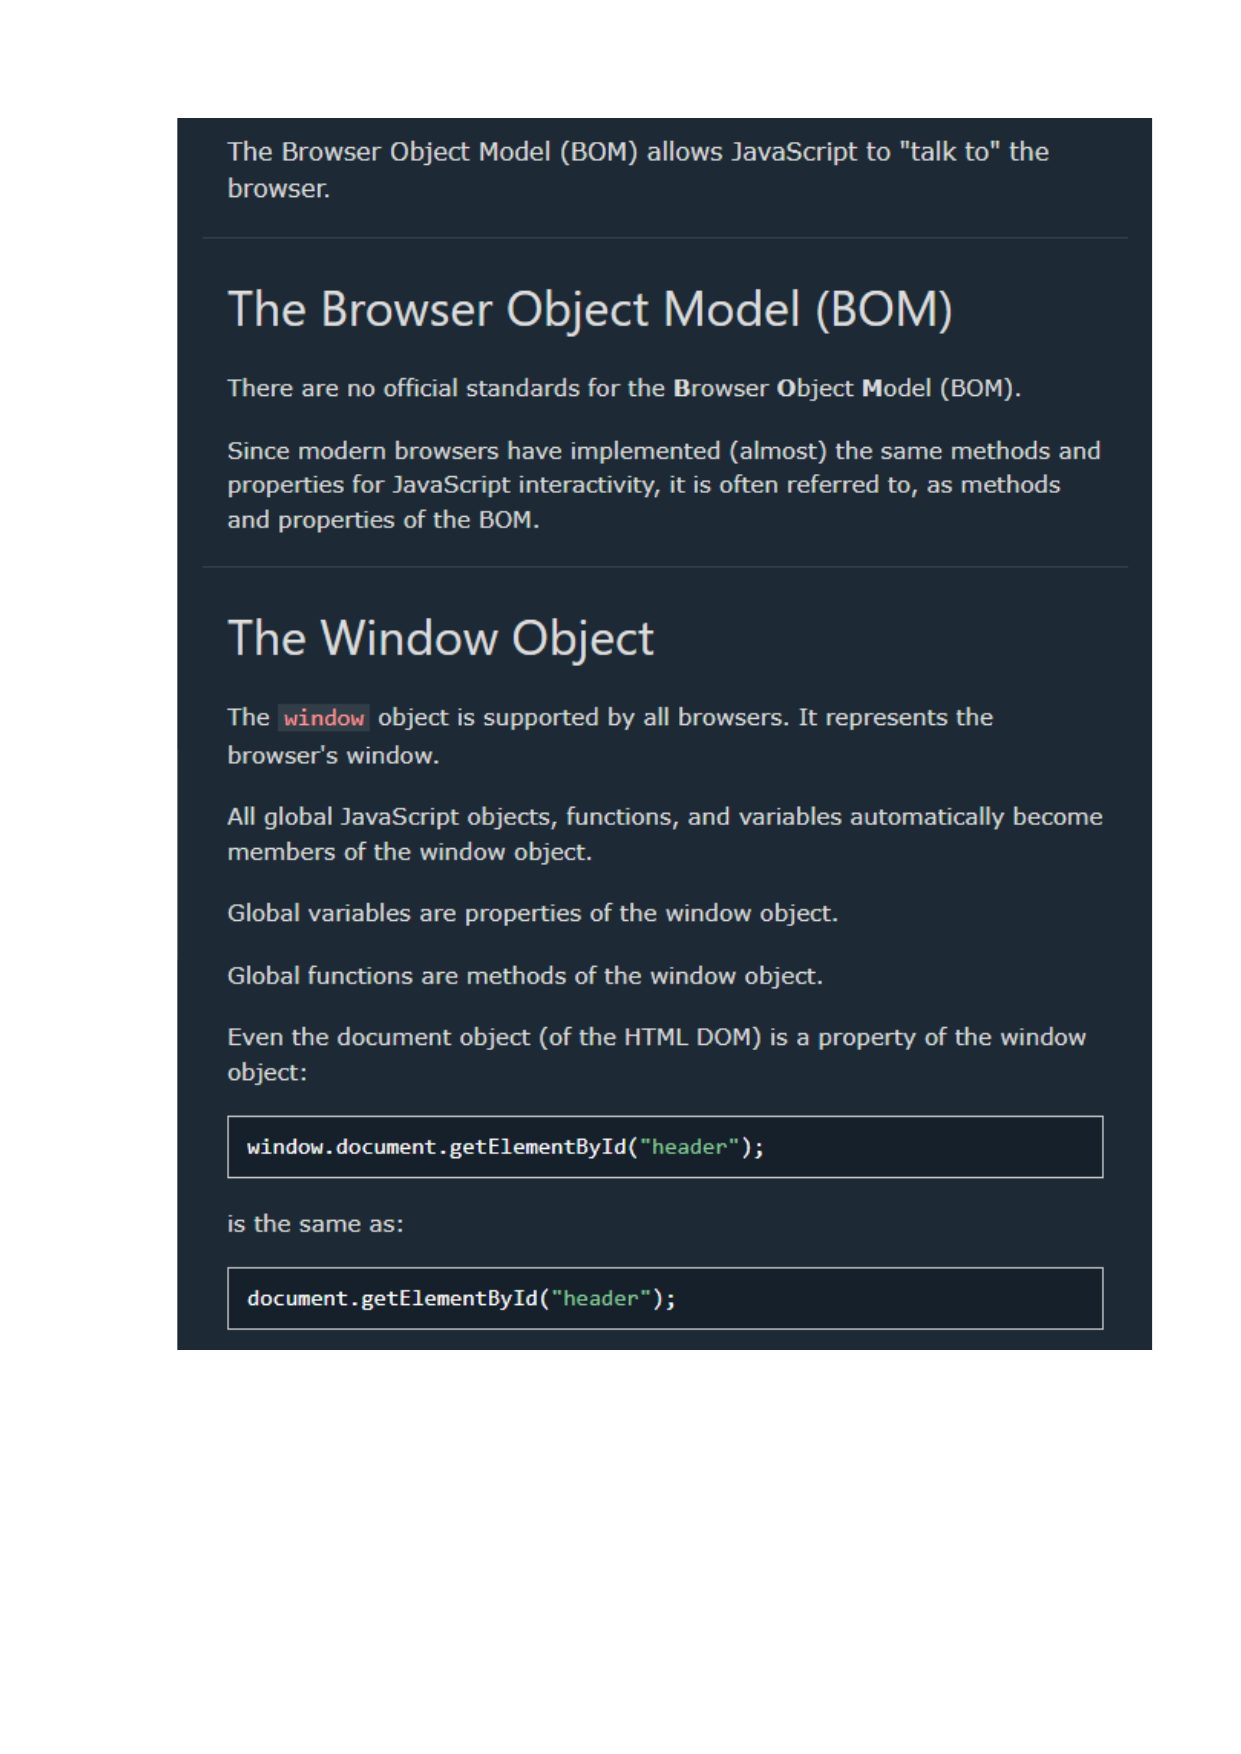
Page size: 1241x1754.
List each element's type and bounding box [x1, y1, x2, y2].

picture [177, 118, 1153, 1350]
